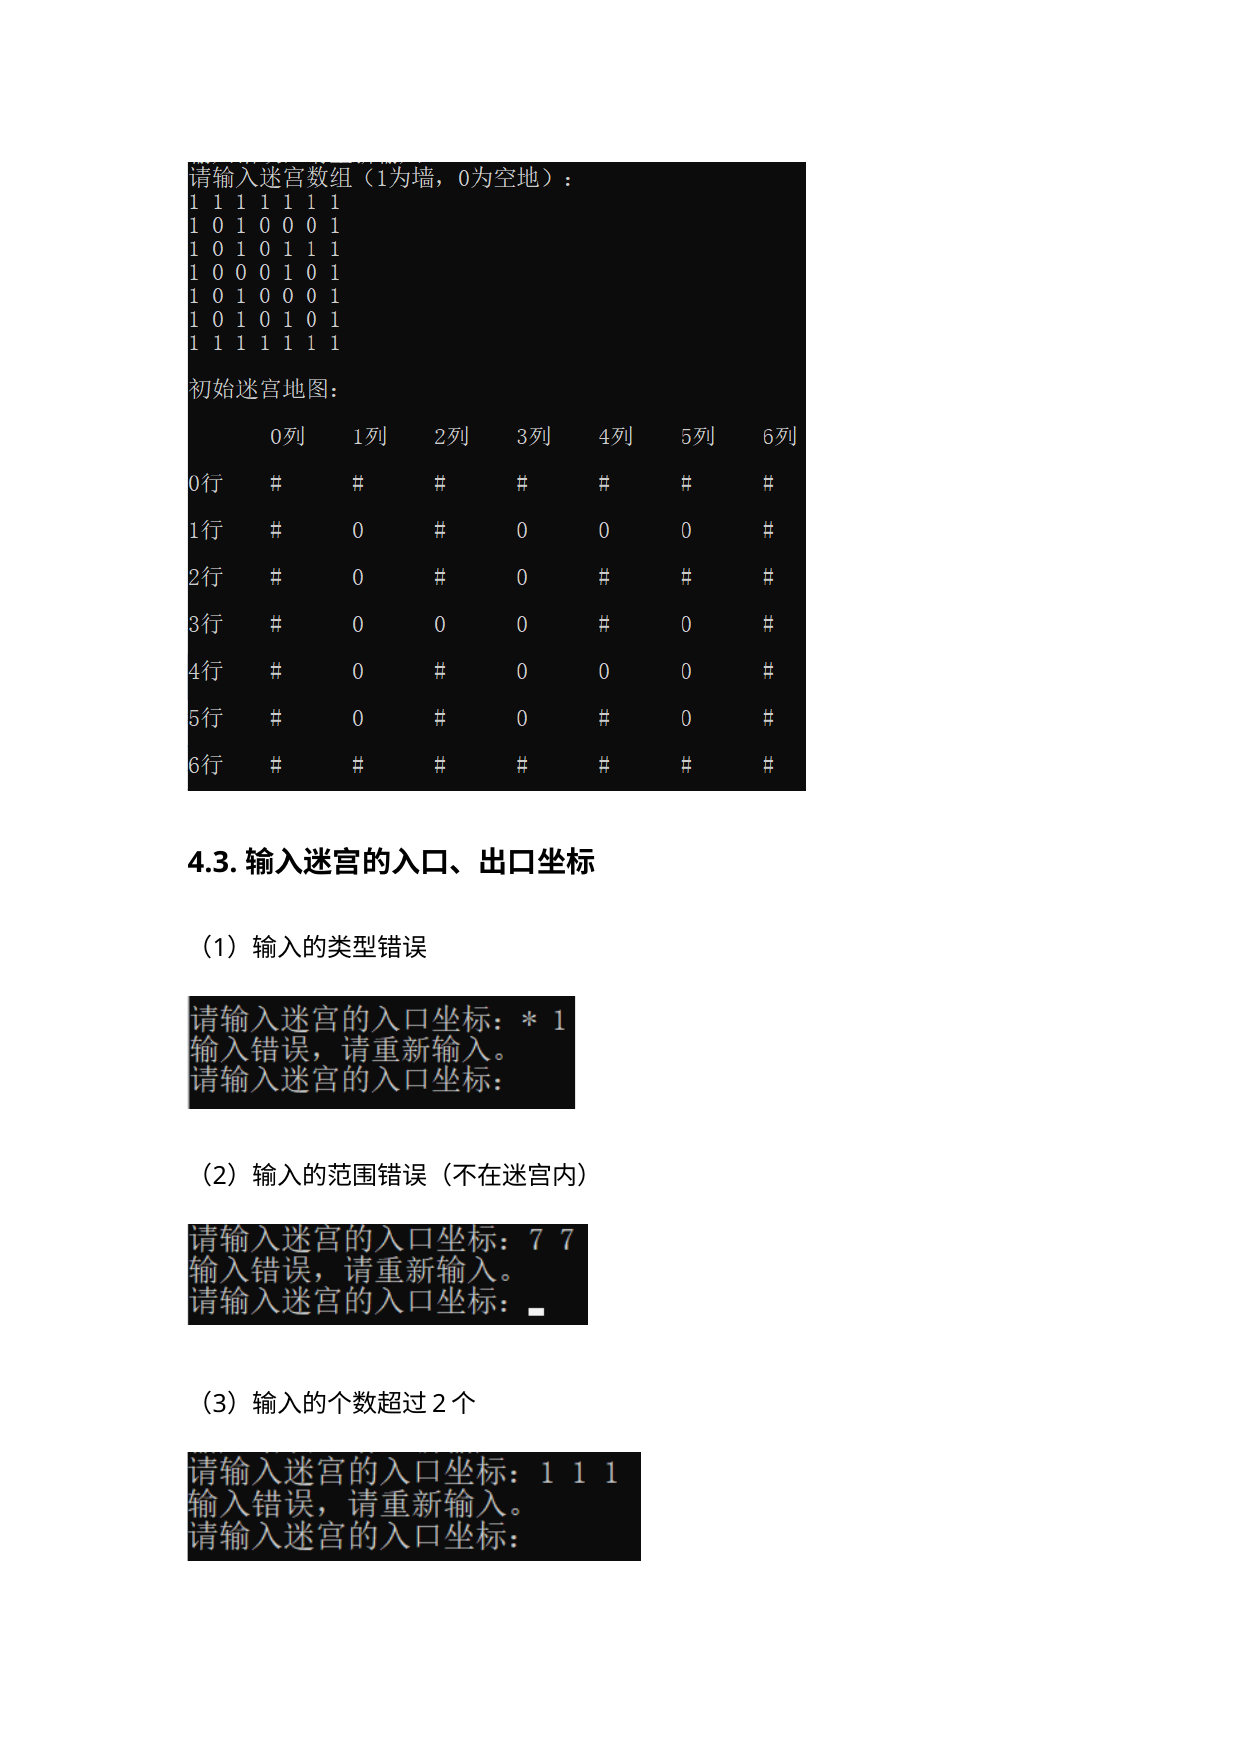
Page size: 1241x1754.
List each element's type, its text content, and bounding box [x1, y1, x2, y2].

picture [187, 162, 806, 791]
text （1）输入的类型错误 [187, 913, 1053, 978]
text （2）输入的范围错误（不在迷宫内） [187, 1141, 1053, 1206]
text （3）输入的个数超过2个 [187, 1369, 1053, 1434]
picture [187, 996, 576, 1109]
picture [187, 1452, 641, 1561]
picture [187, 1224, 588, 1325]
text 4.3. 输入迷宫的入口、出口坐标 [187, 827, 1053, 892]
